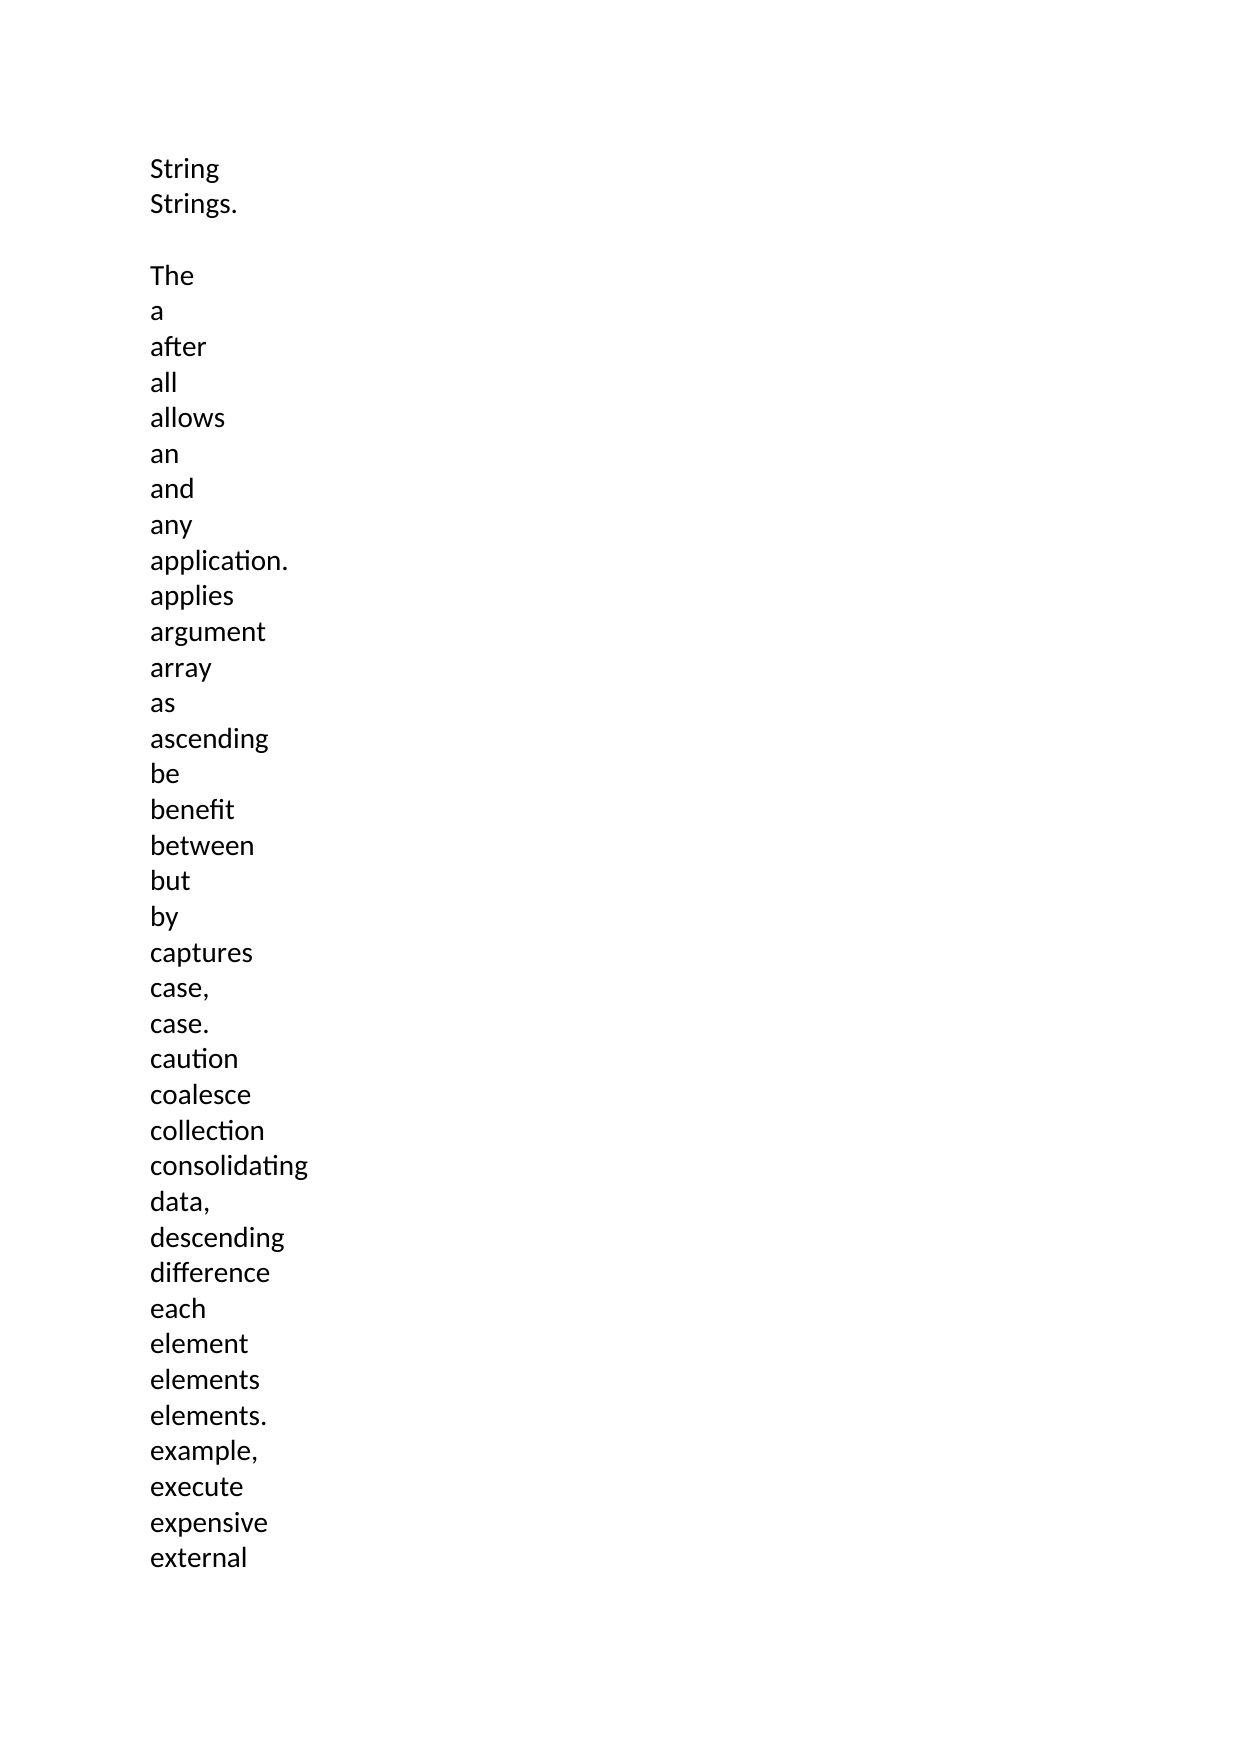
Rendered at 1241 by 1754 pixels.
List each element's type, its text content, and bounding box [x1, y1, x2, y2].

text and [150, 471, 1090, 506]
text element [150, 1326, 1090, 1361]
text between [150, 827, 1090, 862]
text captures [150, 934, 1090, 969]
text execute [150, 1468, 1090, 1504]
text allows [150, 399, 1090, 435]
text difference [150, 1254, 1090, 1290]
text as [150, 684, 1090, 720]
text expensive [150, 1504, 1090, 1539]
text consolidating [150, 1147, 1090, 1183]
text benefit [150, 791, 1090, 827]
text by [150, 898, 1090, 934]
text elements [150, 1361, 1090, 1397]
text case, [150, 969, 1090, 1005]
text example, [150, 1432, 1090, 1468]
text but [150, 862, 1090, 898]
text The [150, 257, 1090, 292]
text ascending [150, 720, 1090, 756]
text descending [150, 1219, 1090, 1254]
text String [150, 150, 1090, 186]
text an [150, 435, 1090, 471]
text a [150, 292, 1090, 328]
text coalesce [150, 1076, 1090, 1112]
text data, [150, 1183, 1090, 1219]
text all [150, 364, 1090, 399]
text collection [150, 1112, 1090, 1147]
text external [150, 1539, 1090, 1575]
text after [150, 328, 1090, 364]
text Strings. [150, 186, 1090, 221]
text applies [150, 577, 1090, 613]
text each [150, 1290, 1090, 1326]
text case. [150, 1005, 1090, 1041]
text be [150, 756, 1090, 791]
text application. [150, 542, 1090, 577]
text elements. [150, 1397, 1090, 1432]
text array [150, 649, 1090, 684]
text any [150, 506, 1090, 542]
text caution [150, 1041, 1090, 1076]
text argument [150, 613, 1090, 649]
